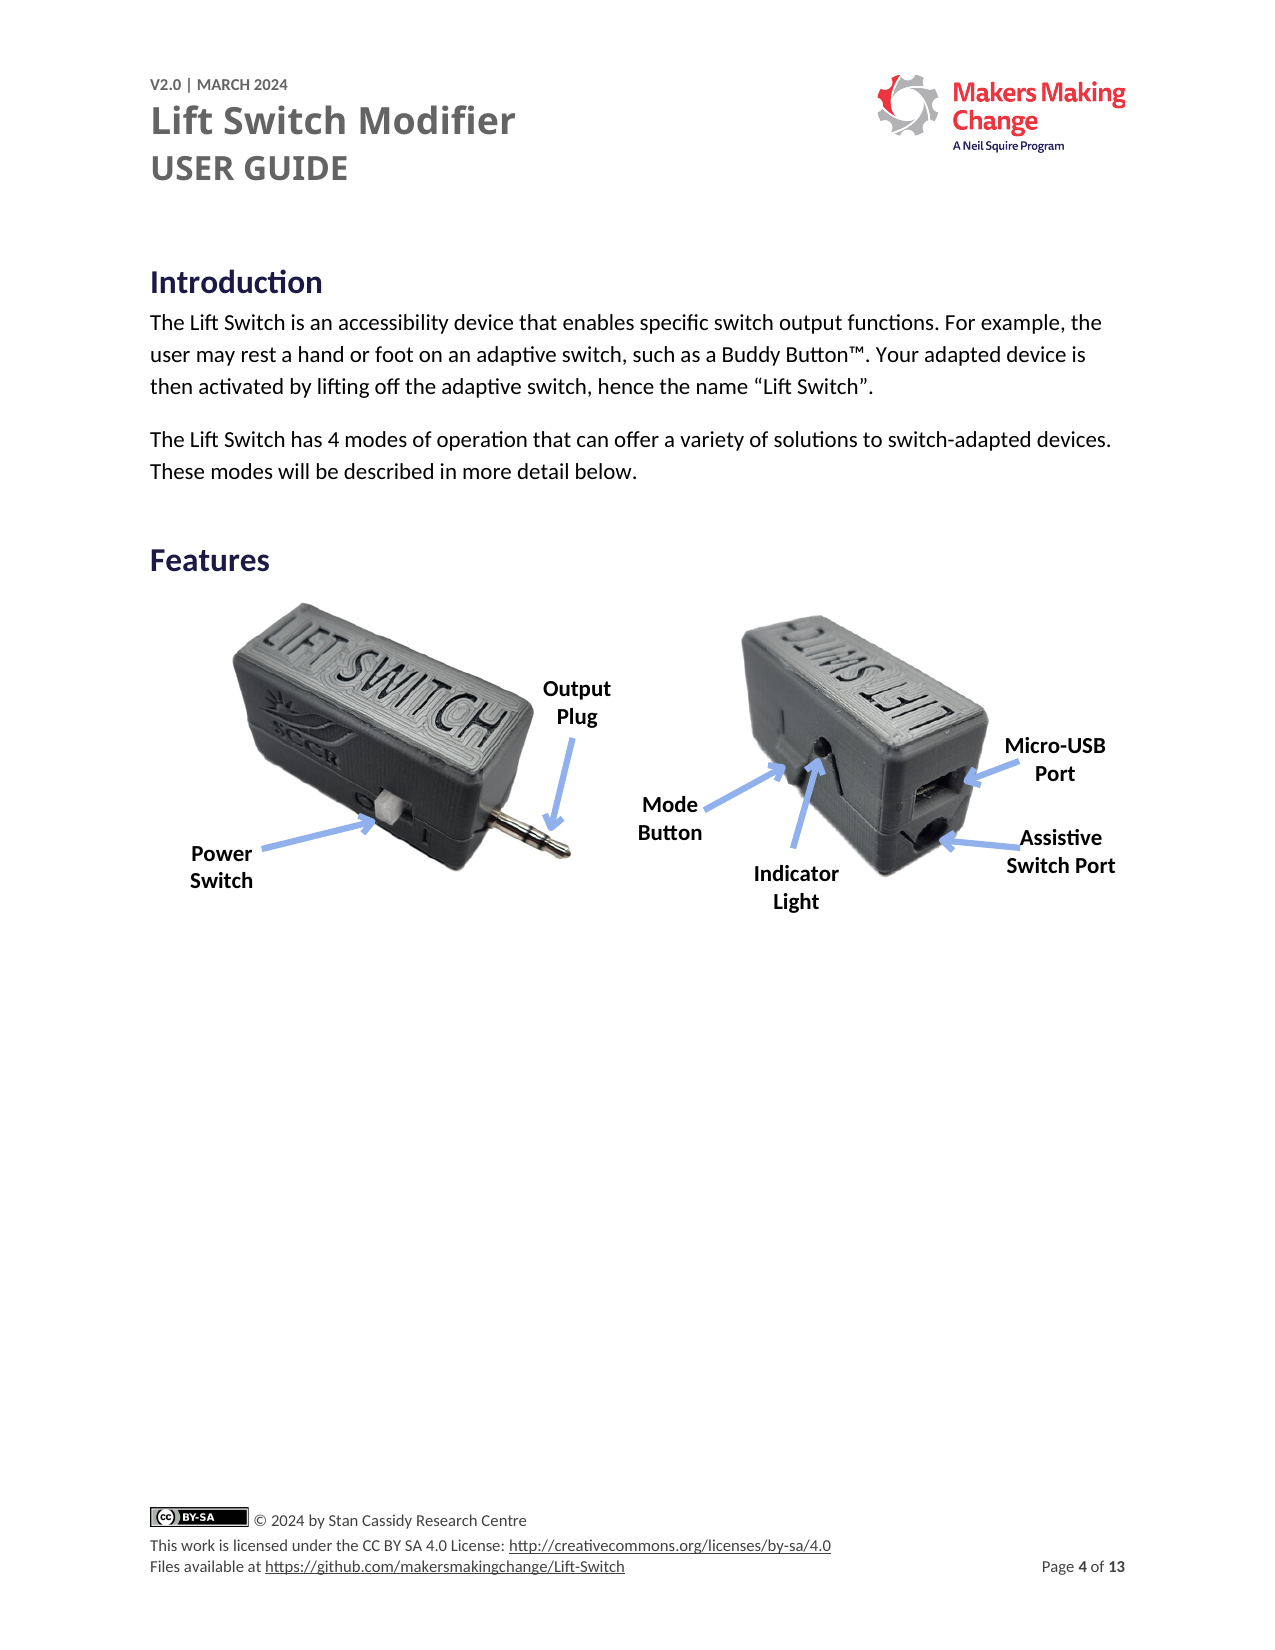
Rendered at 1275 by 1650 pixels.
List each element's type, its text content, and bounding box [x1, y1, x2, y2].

picture [150, 1507, 249, 1527]
text The Lift Switch is an accessibility device that enables specific switch output functions. For example, the user may rest a hand or foot on an adaptive switch, such as a Buddy Button™. Your adapted device is then activated by lifting off the adaptive switch, hence the name “Lift Switch”. [150, 308, 1125, 400]
picture [877, 75, 1125, 153]
picture [228, 598, 573, 877]
subtitle Features [150, 539, 1125, 580]
picture [736, 609, 991, 883]
text The Lift Switch has 4 modes of operation that can offer a variety of solutions to switch-adapted devices. These modes will be described in more detail below. [150, 425, 1125, 485]
subtitle Introduction [150, 261, 1125, 302]
